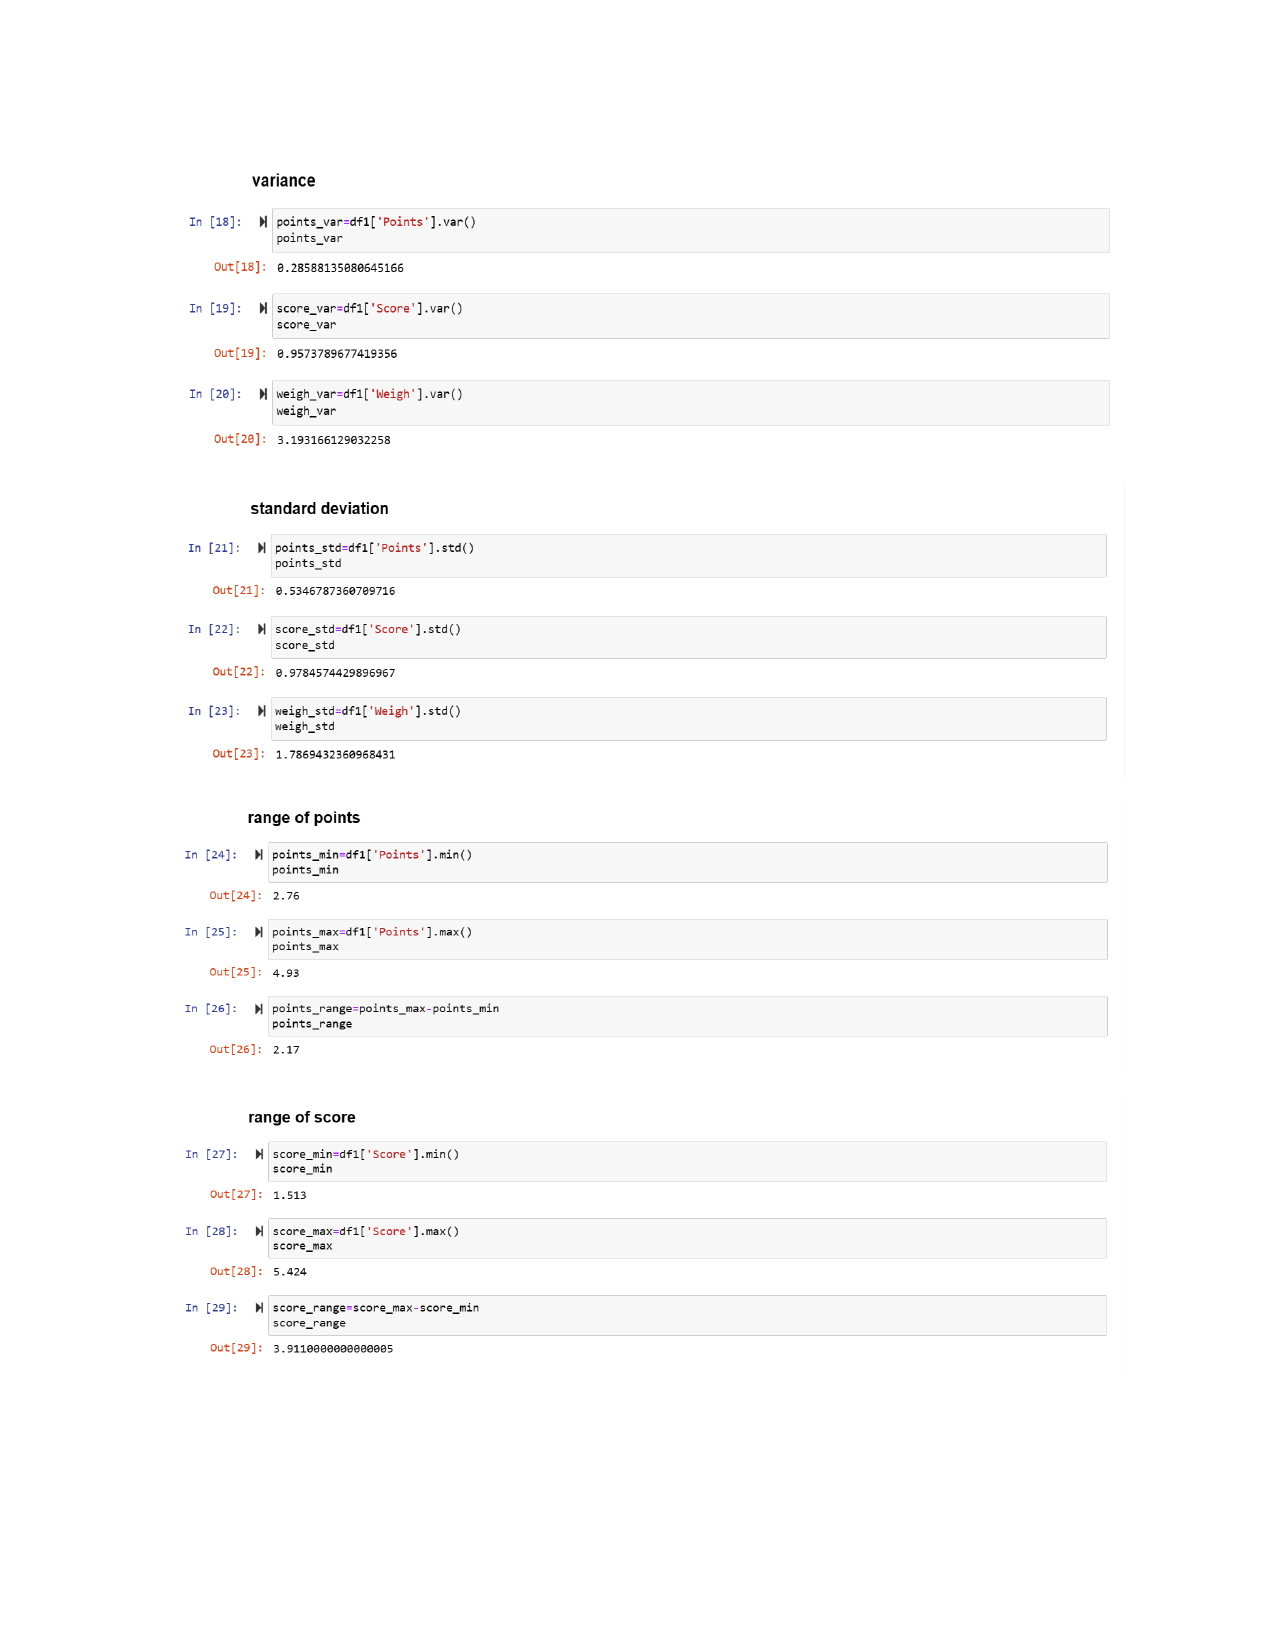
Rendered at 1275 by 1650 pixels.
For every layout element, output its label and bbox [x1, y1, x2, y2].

picture [150, 1095, 1125, 1372]
picture [150, 482, 1125, 778]
picture [150, 150, 1125, 464]
picture [150, 796, 1125, 1077]
